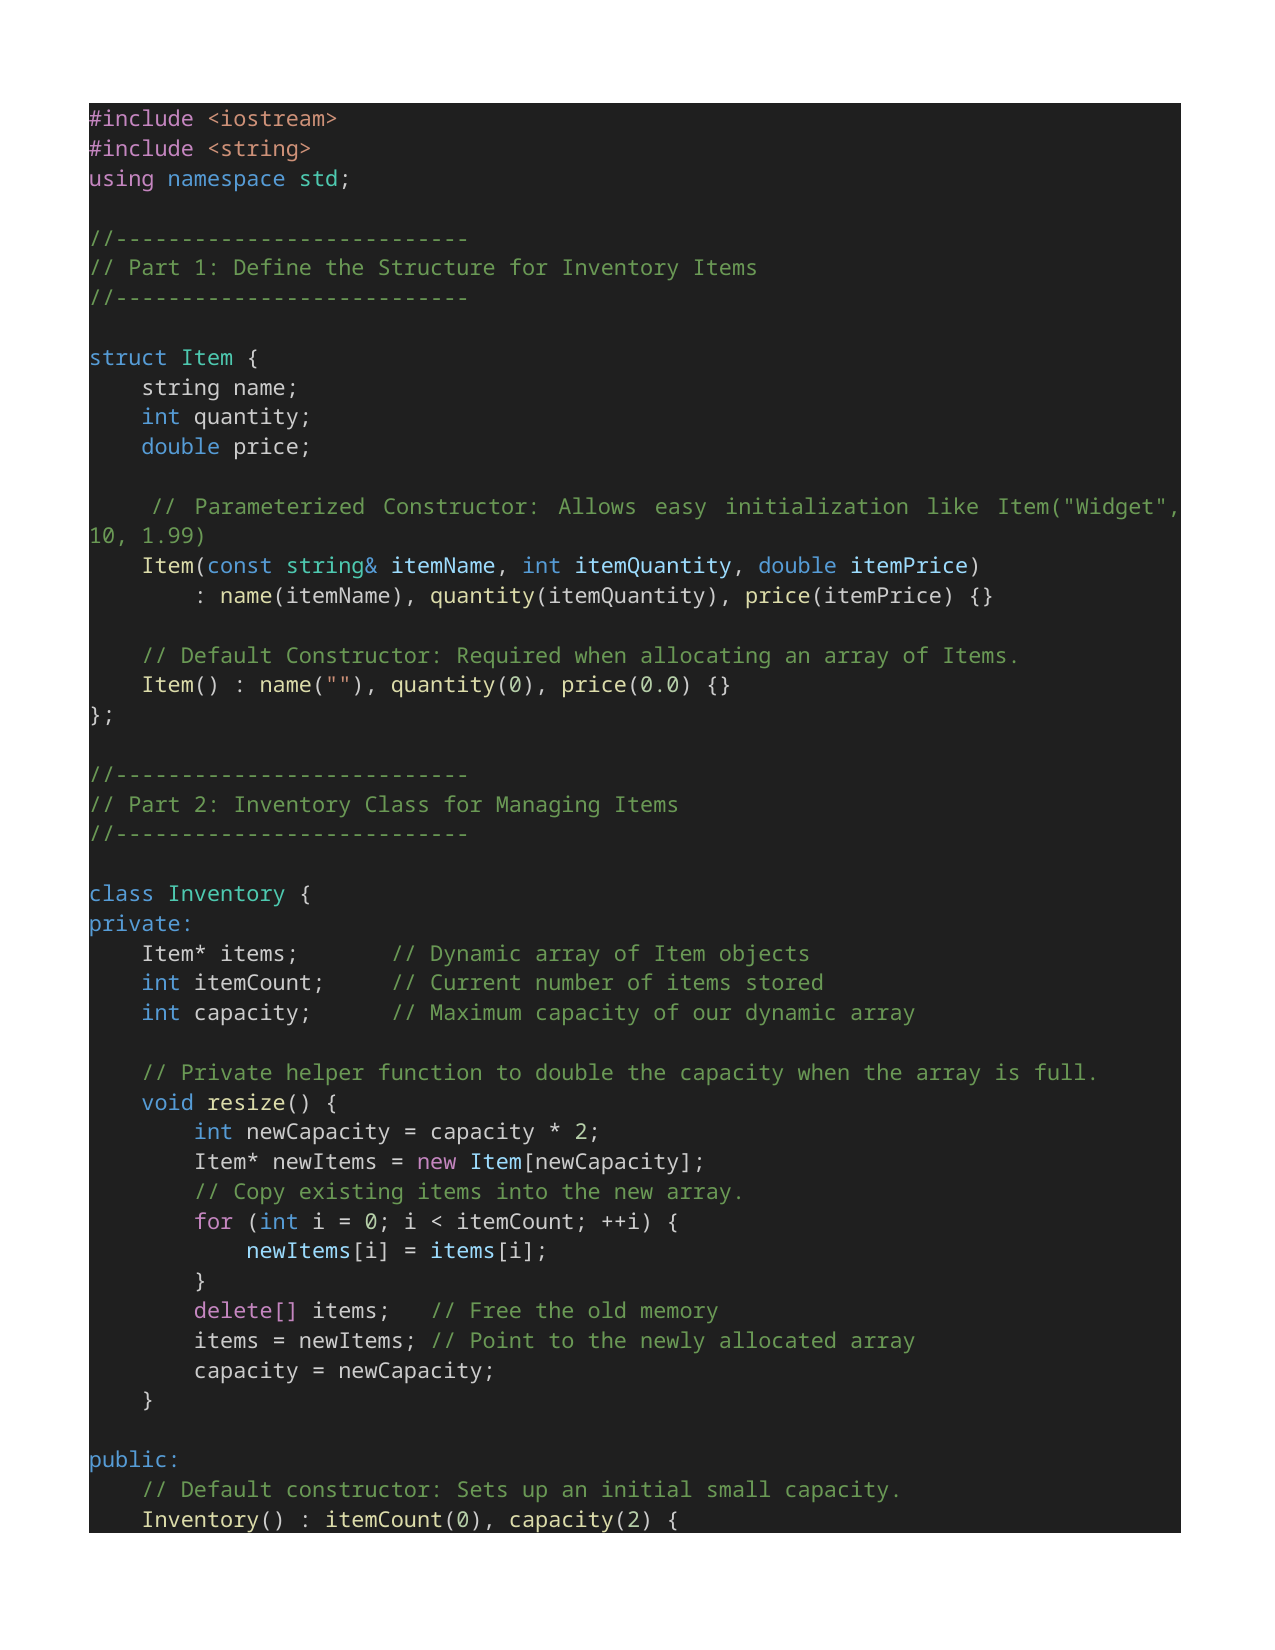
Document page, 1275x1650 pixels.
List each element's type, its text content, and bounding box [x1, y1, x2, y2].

text capacity = newCapacity; [89, 1355, 1181, 1384]
text //--------------------------- [89, 223, 1181, 252]
text public: [89, 1444, 1181, 1474]
text Item(const string& itemName, int itemQuantity, double itemPrice) [89, 550, 1181, 580]
text }; [89, 699, 1181, 729]
text newItems[i] = items[i]; [89, 1236, 1181, 1265]
text Inventory() : itemCount(0), capacity(2) { [89, 1504, 1181, 1533]
text private: [89, 908, 1181, 938]
text delete[] items; // Free the old memory [89, 1295, 1181, 1325]
text string name; [89, 372, 1181, 401]
text // Parameterized Constructor: Allows easy initialization like Item("Widget", 10, 1.99) [89, 491, 1181, 550]
text //--------------------------- [89, 282, 1181, 312]
text // Default Constructor: Required when allocating an array of Items. [89, 640, 1181, 669]
text #include <iostream> [89, 103, 1181, 133]
text #include <string> [89, 133, 1181, 163]
text // Part 2: Inventory Class for Managing Items [89, 789, 1181, 818]
text // Copy existing items into the new array. [89, 1176, 1181, 1206]
text //--------------------------- [89, 818, 1181, 848]
text // Private helper function to double the capacity when the array is full. [89, 1057, 1181, 1087]
text items = newItems; // Point to the newly allocated array [89, 1325, 1181, 1355]
text for (int i = 0; i < itemCount; ++i) { [89, 1206, 1181, 1236]
text int quantity; [89, 401, 1181, 431]
text using namespace std; [89, 163, 1181, 193]
text int capacity; // Maximum capacity of our dynamic array [89, 997, 1181, 1027]
text // Part 1: Define the Structure for Inventory Items [89, 252, 1181, 282]
text : name(itemName), quantity(itemQuantity), price(itemPrice) {} [89, 580, 1181, 610]
text } [89, 1265, 1181, 1295]
text // Default constructor: Sets up an initial small capacity. [89, 1474, 1181, 1504]
text int newCapacity = capacity * 2; [89, 1116, 1181, 1146]
text struct Item { [89, 342, 1181, 372]
text } [89, 1384, 1181, 1414]
text double price; [89, 431, 1181, 461]
text Item* newItems = new Item[newCapacity]; [89, 1146, 1181, 1176]
text Item() : name(""), quantity(0), price(0.0) {} [89, 669, 1181, 699]
text class Inventory { [89, 878, 1181, 908]
text void resize() { [89, 1087, 1181, 1116]
text Item* items; // Dynamic array of Item objects [89, 938, 1181, 967]
text int itemCount; // Current number of items stored [89, 967, 1181, 997]
text //--------------------------- [89, 759, 1181, 789]
